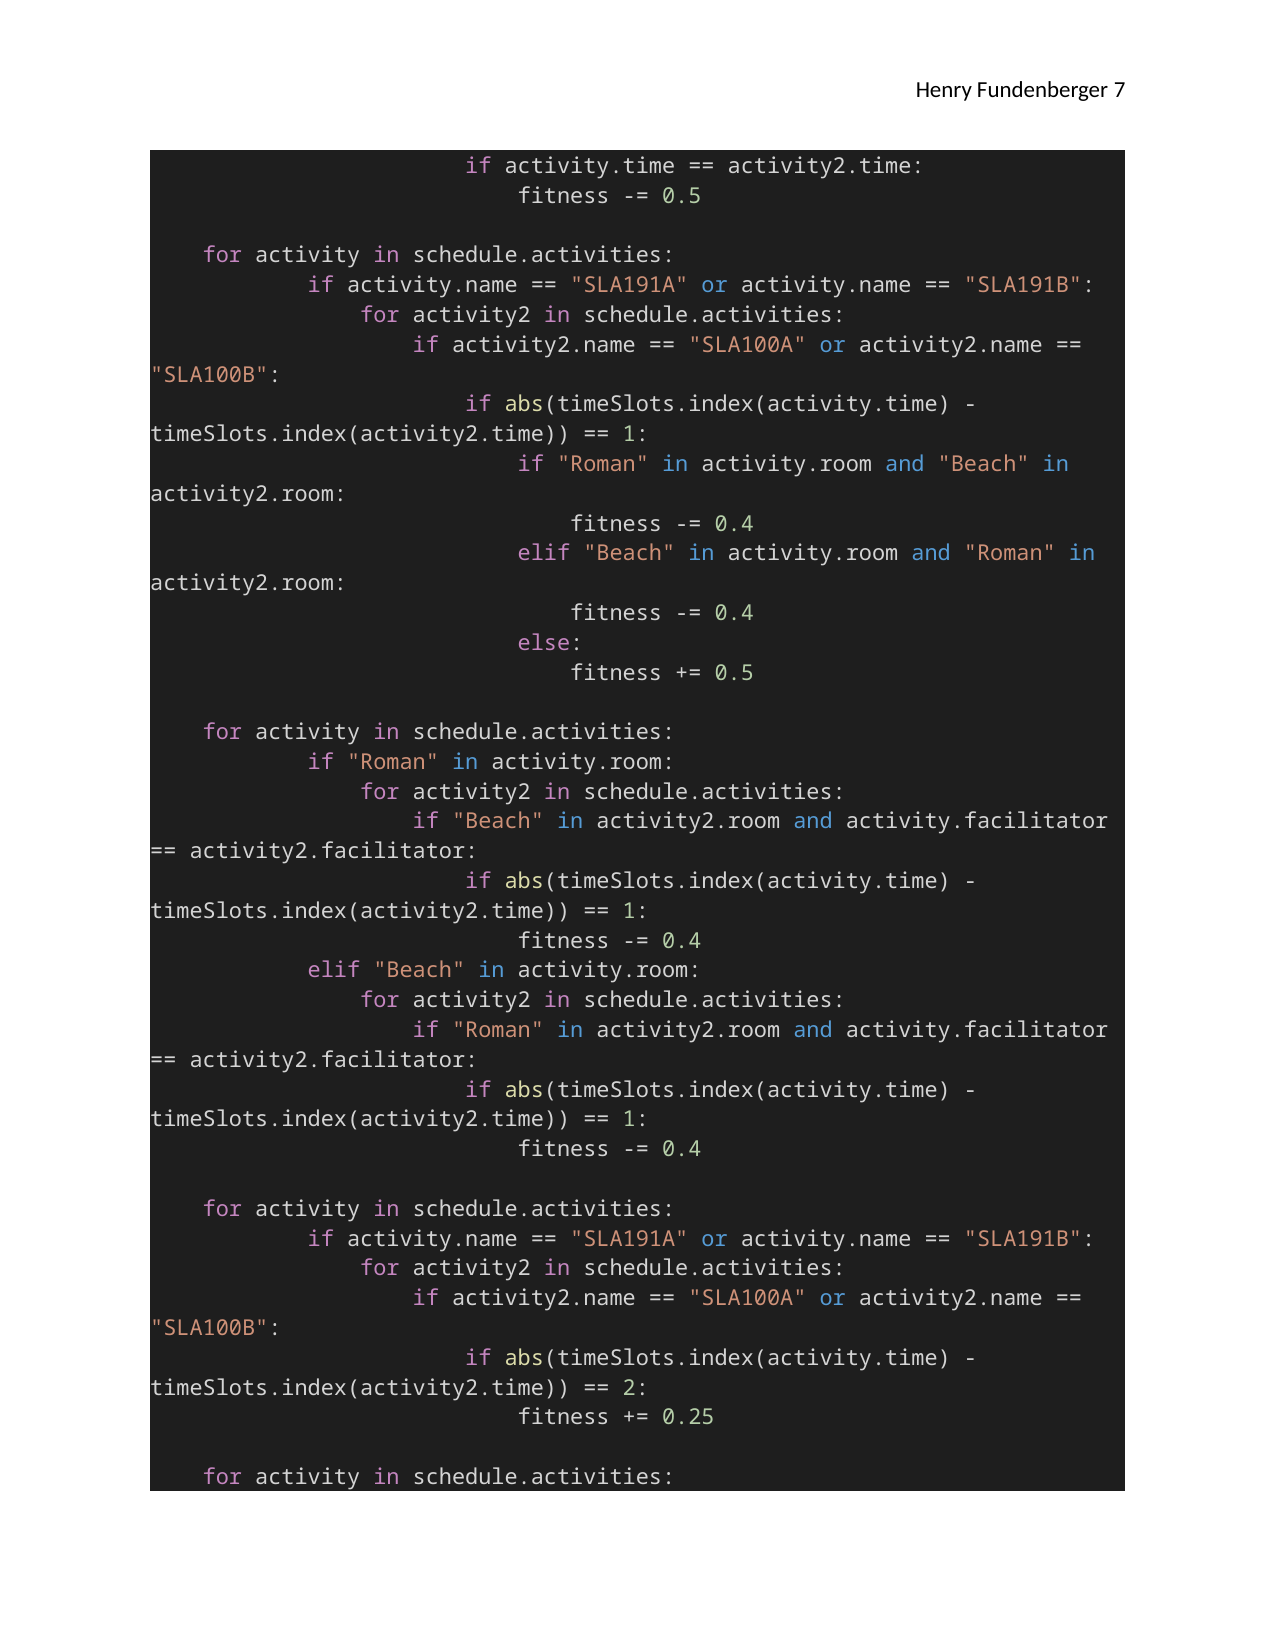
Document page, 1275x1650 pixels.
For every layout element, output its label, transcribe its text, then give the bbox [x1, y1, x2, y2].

text if "Roman" in activity2.room and activity.facilitator == activity2.facilitator: [150, 1014, 1125, 1073]
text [150, 1282, 1125, 1342]
text if activity.name == "SLA191A" or activity.name == "SLA191B": [150, 269, 1125, 299]
text if "Beach" in activity2.room and activity.facilitator == activity2.facilitator: [150, 805, 1125, 865]
text fitness -= 0.5 [150, 180, 1125, 209]
text for activity in schedule.activities: [150, 239, 1125, 269]
text fitness += 0.25 [150, 1401, 1125, 1431]
text if abs(timeSlots.index(activity.time) - timeSlots.index(activity2.time)) == 2: [150, 1342, 1125, 1401]
text elif "Beach" in activity.room: [150, 954, 1125, 984]
text for activity in schedule.activities: [150, 1193, 1125, 1222]
text for activity2 in schedule.activities: [150, 299, 1125, 329]
text for activity2 in schedule.activities: [150, 984, 1125, 1014]
text fitness -= 0.4 [150, 597, 1125, 627]
text if abs(timeSlots.index(activity.time) - timeSlots.index(activity2.time)) == 1: [150, 388, 1125, 448]
text for activity in schedule.activities: [150, 716, 1125, 746]
text for activity in schedule.activities: [150, 1461, 1125, 1491]
text fitness += 0.5 [150, 656, 1125, 686]
text fitness -= 0.4 [150, 507, 1125, 537]
text else: [150, 627, 1125, 656]
text if activity2.name == "SLA100A" or activity2.name == "SLA100B": [150, 329, 1125, 388]
text elif "Beach" in activity.room and "Roman" in activity2.room: [150, 537, 1125, 597]
text for activity2 in schedule.activities: [150, 1252, 1125, 1282]
text fitness -= 0.4 [150, 1133, 1125, 1163]
text fitness -= 0.4 [150, 924, 1125, 954]
text if "Roman" in activity.room: [150, 746, 1125, 776]
text for activity2 in schedule.activities: [150, 776, 1125, 805]
text if abs(timeSlots.index(activity.time) - timeSlots.index(activity2.time)) == 1: [150, 1073, 1125, 1133]
text if activity.name == "SLA191A" or activity.name == "SLA191B": [150, 1222, 1125, 1252]
text if abs(timeSlots.index(activity.time) - timeSlots.index(activity2.time)) == 1: [150, 865, 1125, 924]
text if activity.time == activity2.time: [150, 150, 1125, 180]
text if "Roman" in activity.room and "Beach" in activity2.room: [150, 448, 1125, 507]
